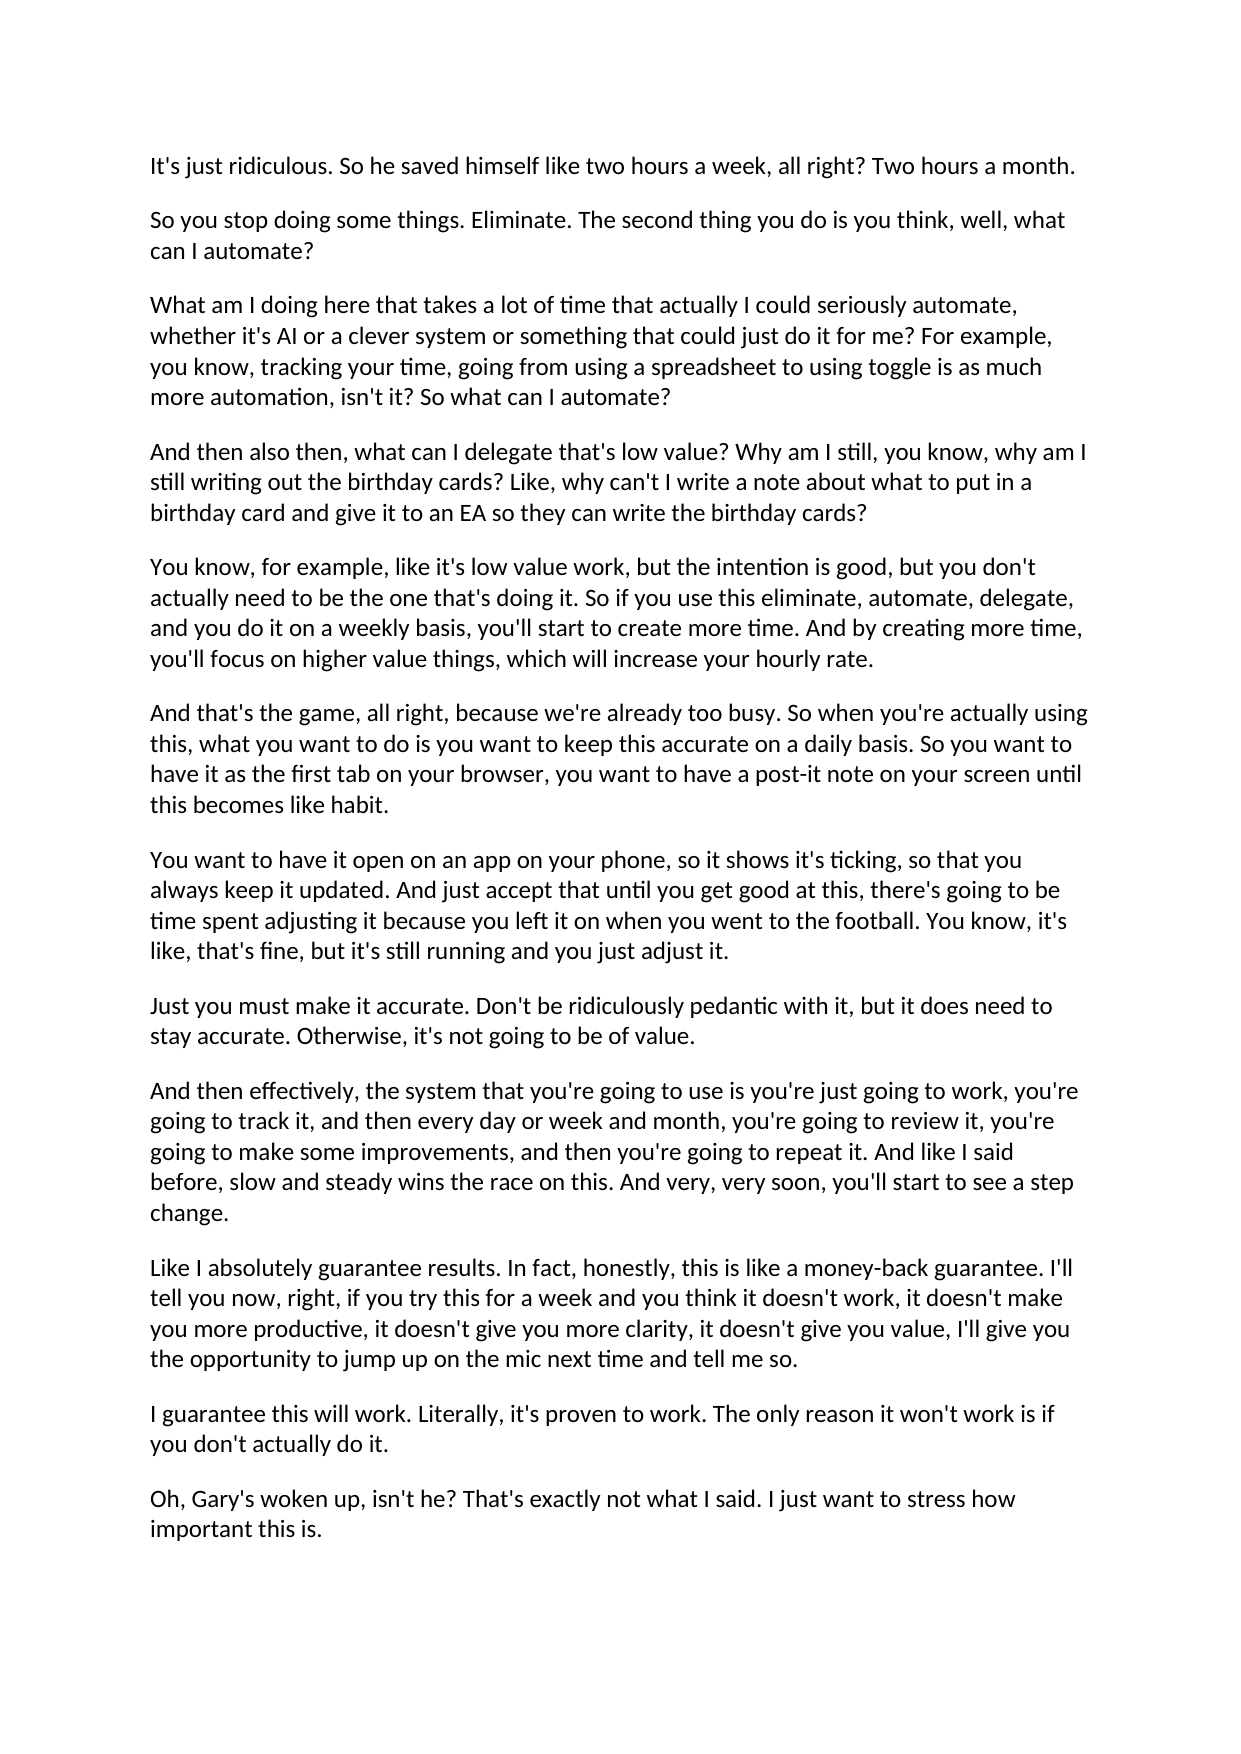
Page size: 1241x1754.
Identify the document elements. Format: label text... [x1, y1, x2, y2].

text It's just ridiculous. So he saved himself like two hours a week, all right? Two hours a month. [150, 150, 1090, 181]
text You know, for example, like it's low value work, but the intention is good, but you don't actually need to be the one that's doing it. So if you use this eliminate, automate, delegate, and you do it on a weekly basis, you'll start to create more time. And by creating more time, you'll focus on higher value things, which will increase your hourly rate. [150, 551, 1090, 673]
text And then also then, what can I delegate that's low value? Why am I still, you know, why am I still writing out the birthday cards? Like, why can't I write a note about what to put in a birthday card and give it to an EA so they can write the birthday cards? [150, 436, 1090, 527]
text And that's the game, all right, because we're already too busy. So when you're actually using this, what you want to do is you want to keep this accurate on a daily basis. So you want to have it as the first tab on your browser, you want to have a post-it note on your screen until this becomes like habit. [150, 698, 1090, 820]
text And then effectively, the system that you're going to use is you're just going to work, you're going to track it, and then every day or week and month, you're going to review it, you're going to make some improvements, and then you're going to repeat it. And like I said before, slow and steady wins the race on this. And very, very soon, you'll start to see a step change. [150, 1075, 1090, 1228]
text What am I doing here that takes a lot of time that actually I could seriously automate, whether it's AI or a clever system or something that could just do it for me? For example, you know, tracking your time, going from using a spreadsheet to using toggle is as much more automation, isn't it? So what can I automate? [150, 290, 1090, 412]
text I guarantee this will work. Literally, it's proven to work. The only reason it won't work is if you don't actually do it. [150, 1398, 1090, 1459]
text Just you must make it accurate. Don't be ridiculously pedantic with it, but it does need to stay accurate. Otherwise, it's not going to be of value. [150, 990, 1090, 1051]
text You want to have it open on an app on your phone, so it shows it's ticking, so that you always keep it updated. And just accept that until you get good at this, there's going to be time spent adjusting it because you left it on when you went to the football. You know, it's like, that's fine, but it's still running and you just adjust it. [150, 844, 1090, 966]
text Like I absolutely guarantee results. In fact, honestly, this is like a money-back guarantee. I'll tell you now, right, if you try this for a week and you think it doesn't work, it doesn't make you more productive, it doesn't give you more clarity, it doesn't give you value, I'll give you the opportunity to jump up on the mic next time and tell me so. [150, 1252, 1090, 1374]
text Oh, Gary's woken up, isn't he? That's exactly not what I said. I just want to stress how important this is. [150, 1483, 1090, 1544]
text So you stop doing some things. Eliminate. The second thing you do is you think, well, what can I automate? [150, 204, 1090, 266]
